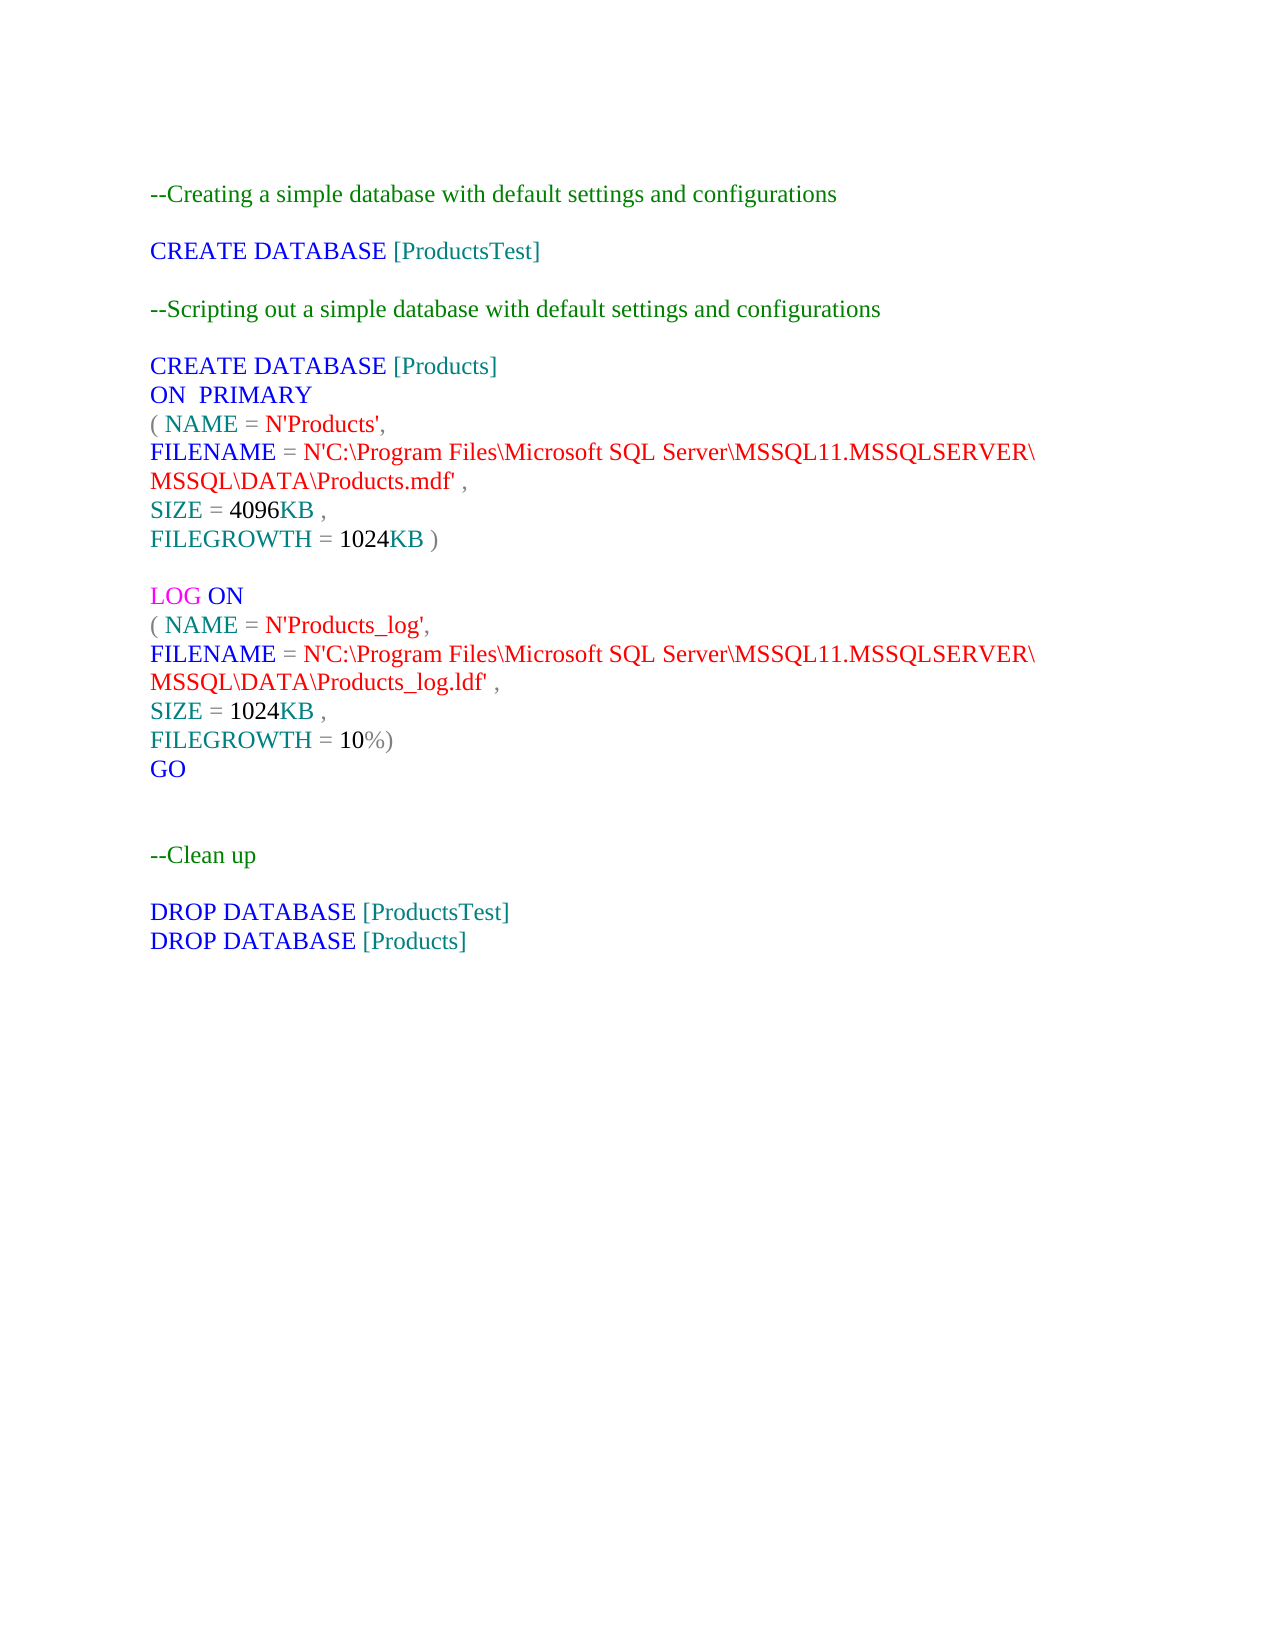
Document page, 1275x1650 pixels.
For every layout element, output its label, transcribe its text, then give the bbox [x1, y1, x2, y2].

text ON PRIMARY [150, 380, 1125, 409]
text --Scripting out a simple database with default settings and configurations [150, 294, 1125, 322]
text CREATE DATABASE [ProductsTest] [150, 236, 1125, 265]
text ( NAME = N'Products', [150, 409, 1125, 437]
text ( NAME = N'Products_log', [150, 610, 1125, 639]
text GO [150, 754, 1125, 782]
text DROP DATABASE [Products] [150, 926, 1125, 955]
text FILENAME = N'C:\Program Files\Microsoft SQL Server\MSSQL11.MSSQLSERVER\MSSQL\DATA\Products.mdf' , [150, 437, 1125, 495]
text --Clean up [150, 840, 1125, 869]
text --Creating a simple database with default settings and configurations [150, 179, 1125, 207]
text SIZE = 1024KB , [150, 696, 1125, 725]
text FILENAME = N'C:\Program Files\Microsoft SQL Server\MSSQL11.MSSQLSERVER\MSSQL\DATA\Products_log.ldf' , [150, 639, 1125, 696]
text CREATE DATABASE [Products] [150, 351, 1125, 380]
text SIZE = 4096KB , [150, 495, 1125, 524]
text FILEGROWTH = 1024KB ) [150, 524, 1125, 552]
text FILEGROWTH = 10%) [150, 725, 1125, 754]
text LOG ON [150, 581, 1125, 610]
text DROP DATABASE [ProductsTest] [150, 897, 1125, 926]
